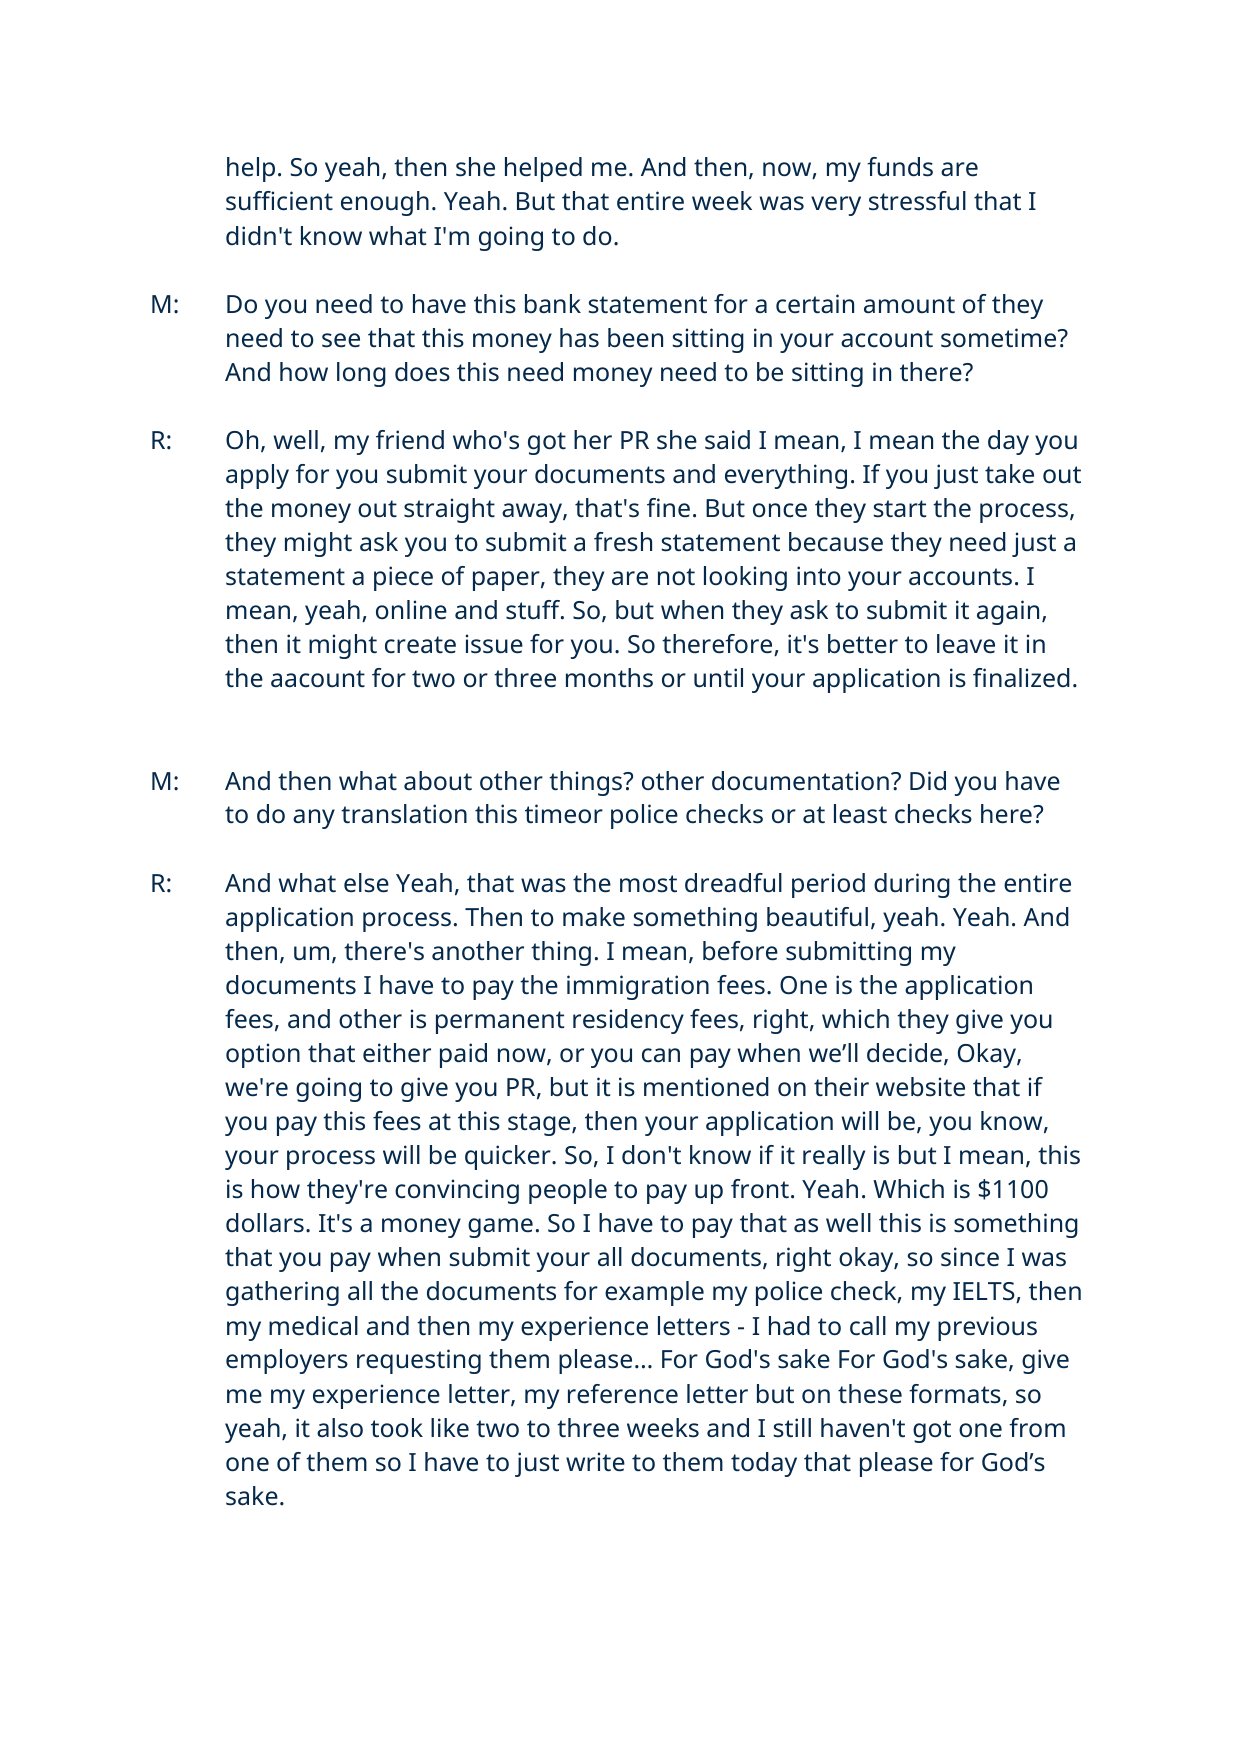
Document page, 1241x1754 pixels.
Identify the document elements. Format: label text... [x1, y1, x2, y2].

text R: And what else Yeah, that was the most dreadful period during the entire application process. Then to make something beautiful, yeah. Yeah. And then, um, there's another thing. I mean, before submitting my documents I have to pay the immigration fees. One is the application fees, and other is permanent residency fees, right, which they give you option that either paid now, or you can pay when we’ll decide, Okay, we're going to give you PR, but it is mentioned on their website that if you pay this fees at this stage, then your application will be, you know, your process will be quicker. So, I don't know if it really is but I mean, this is how they're convincing people to pay up front. Yeah. Which is $1100 dollars. It's a money game. So I have to pay that as well this is something that you pay when submit your all documents, right okay, so since I was gathering all the documents for example my police check, my IELTS, then my medical and then my experience letters - I had to call my previous employers requesting them please… For God's sake For God's sake, give me my experience letter, my reference letter but on these formats, so yeah, it also took like two to three weeks and I still haven't got one from one of them so I have to just write to them today that please for God’s sake. [150, 865, 1090, 1512]
text M: And then what about other things? other documentation? Did you have to do any translation this timeor police checks or at least checks here? [150, 763, 1090, 831]
text R: Oh, well, my friend who's got her PR she said I mean, I mean the day you apply for you submit your documents and everything. If you just take out the money out straight away, that's fine. But once they start the process, they might ask you to submit a fresh statement because they need just a statement a piece of paper, they are not looking into your accounts. I mean, yeah, online and stuff. So, but when they ask to submit it again, then it might create issue for you. So therefore, it's better to leave it in the aacount for two or three months or until your application is finalized. [150, 422, 1090, 695]
text M: Do you need to have this bank statement for a certain amount of they need to see that this money has been sitting in your account sometime? And how long does this need money need to be sitting in there? [150, 286, 1090, 388]
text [150, 150, 1090, 252]
